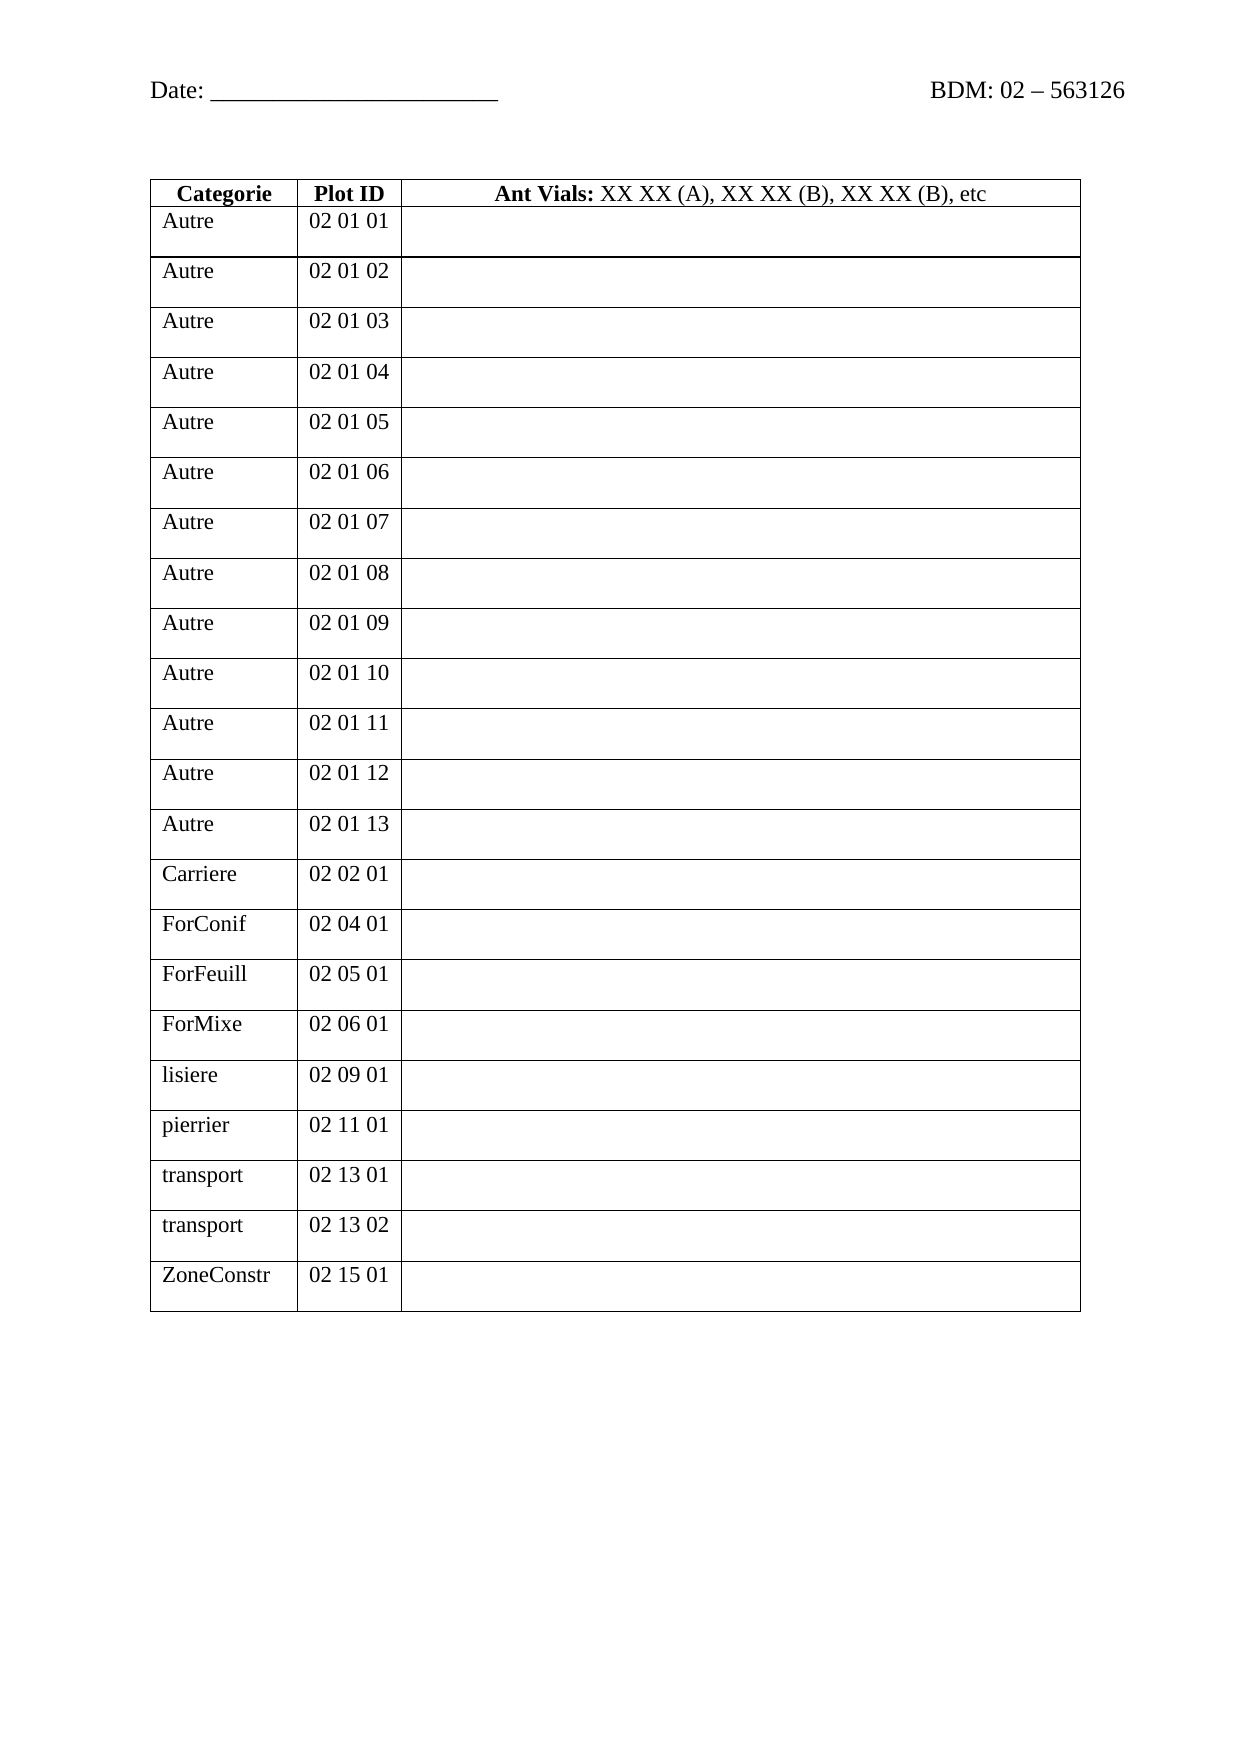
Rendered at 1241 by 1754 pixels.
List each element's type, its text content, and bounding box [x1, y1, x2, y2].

table_cell transport [151, 1161, 297, 1210]
table_cell [402, 1061, 1080, 1110]
table_cell 02 01 07 [298, 509, 401, 558]
table_cell 02 15 01 [298, 1262, 401, 1311]
table_cell [402, 1011, 1080, 1060]
table_cell 02 01 09 [298, 609, 401, 658]
table_cell [402, 910, 1080, 959]
table_header Categorie [151, 180, 297, 206]
table_cell 02 01 10 [298, 659, 401, 708]
table_cell 02 11 01 [298, 1111, 401, 1160]
table_cell [402, 258, 1080, 307]
table_cell Autre [151, 408, 297, 457]
table_cell 02 13 01 [298, 1161, 401, 1210]
table_cell [402, 559, 1080, 608]
table_cell 02 01 04 [298, 358, 401, 407]
table_cell 02 01 08 [298, 559, 401, 608]
table_cell Autre [151, 559, 297, 608]
table_cell 02 01 06 [298, 458, 401, 507]
table_cell Autre [151, 458, 297, 507]
table_cell 02 05 01 [298, 960, 401, 1009]
table_cell [402, 308, 1080, 357]
table_cell [402, 960, 1080, 1009]
table_header Plot ID [298, 180, 401, 206]
table_cell 02 02 01 [298, 860, 401, 909]
table_cell 02 01 12 [298, 760, 401, 809]
table_cell [402, 709, 1080, 758]
table_cell Autre [151, 509, 297, 558]
table_cell [402, 408, 1080, 457]
table_cell transport [151, 1211, 297, 1261]
table_cell Carriere [151, 860, 297, 909]
table_cell [402, 609, 1080, 658]
table_cell [402, 760, 1080, 809]
table_cell Autre [151, 760, 297, 809]
table_header Ant Vials: XX XX (A), XX XX (B), XX XX (B), etc [402, 180, 1080, 206]
table_cell 02 01 05 [298, 408, 401, 457]
table_cell lisiere [151, 1061, 297, 1110]
table_cell 02 04 01 [298, 910, 401, 959]
table_cell 02 13 02 [298, 1211, 401, 1261]
table_cell ZoneConstr [151, 1262, 297, 1311]
table_cell 02 01 03 [298, 308, 401, 357]
table_cell 02 06 01 [298, 1011, 401, 1060]
table_cell ForFeuill [151, 960, 297, 1009]
table_cell [402, 1111, 1080, 1160]
table_cell [402, 1262, 1080, 1311]
table_cell [402, 810, 1080, 859]
table_cell 02 01 02 [298, 258, 401, 307]
table_cell [402, 509, 1080, 558]
table_cell 02 01 11 [298, 709, 401, 758]
table_cell 02 09 01 [298, 1061, 401, 1110]
table_cell ForMixe [151, 1011, 297, 1060]
table_cell Autre [151, 609, 297, 658]
table_cell [402, 358, 1080, 407]
table_cell Autre [151, 207, 297, 256]
table_cell [402, 1211, 1080, 1261]
table_cell ForConif [151, 910, 297, 959]
table_cell pierrier [151, 1111, 297, 1160]
table_cell 02 01 01 [298, 207, 401, 256]
table_cell [402, 458, 1080, 507]
table_cell Autre [151, 709, 297, 758]
table_cell Autre [151, 810, 297, 859]
table_cell [402, 207, 1080, 256]
table_cell [402, 659, 1080, 708]
table_cell Autre [151, 258, 297, 307]
table_cell Autre [151, 659, 297, 708]
table_cell Autre [151, 308, 297, 357]
table_cell 02 01 13 [298, 810, 401, 859]
table_cell [402, 860, 1080, 909]
table_cell Autre [151, 358, 297, 407]
table_cell [402, 1161, 1080, 1210]
